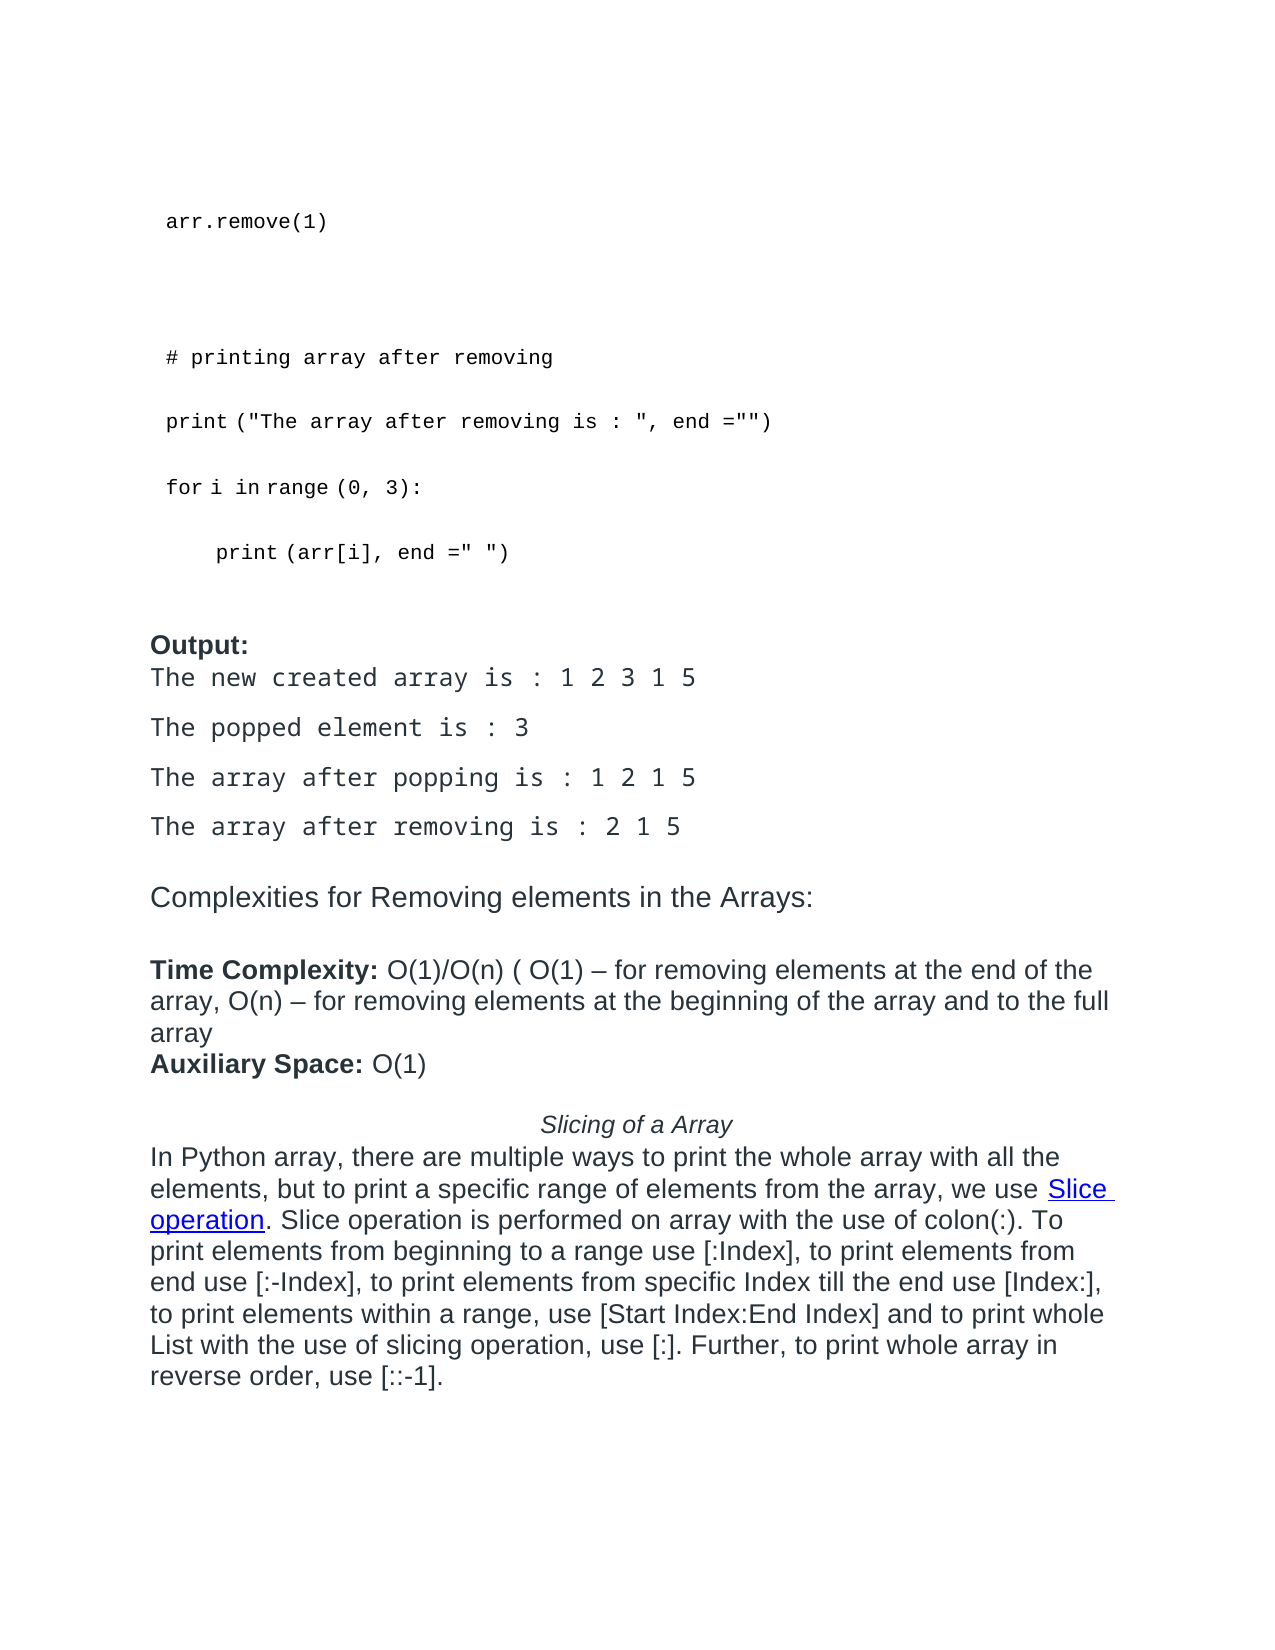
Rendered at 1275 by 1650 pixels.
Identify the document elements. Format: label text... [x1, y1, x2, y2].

text The popped element is : 3 [150, 709, 1125, 744]
text Time Complexity: O(1)/O(n) ( O(1) – for removing elements at the end of the array, O(n) – for removing elements at the beginning of the array and to the full array [150, 954, 1125, 1048]
subtitle Slicing of a Array [150, 1110, 1125, 1139]
text The array after removing is : 2 1 5 [150, 809, 1125, 843]
text Output: [150, 629, 1125, 660]
text The new created array is : 1 2 3 1 5 [150, 660, 1125, 694]
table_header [150, 150, 1237, 629]
text In Python array, there are multiple ways to print the whole array with all the elements, but to print a specific range of elements from the array, we use Slice operation. Slice operation is performed on array with the use of colon(:). To print elements from beginning to a range use [:Index], to print elements from end use [:-Index], to print elements from specific Index till the end use [Index:], to print elements within a range, use [Start Index:End Index] and to print whole List with the use of slicing operation, use [:]. Further, to print whole array in reverse order, use [::-1]. [150, 1141, 1125, 1423]
text Auxiliary Space: O(1) [150, 1048, 1125, 1110]
subtitle Complexities for Removing elements in the Arrays: [150, 881, 1125, 914]
text The array after popping is : 1 2 1 5 [150, 759, 1125, 793]
